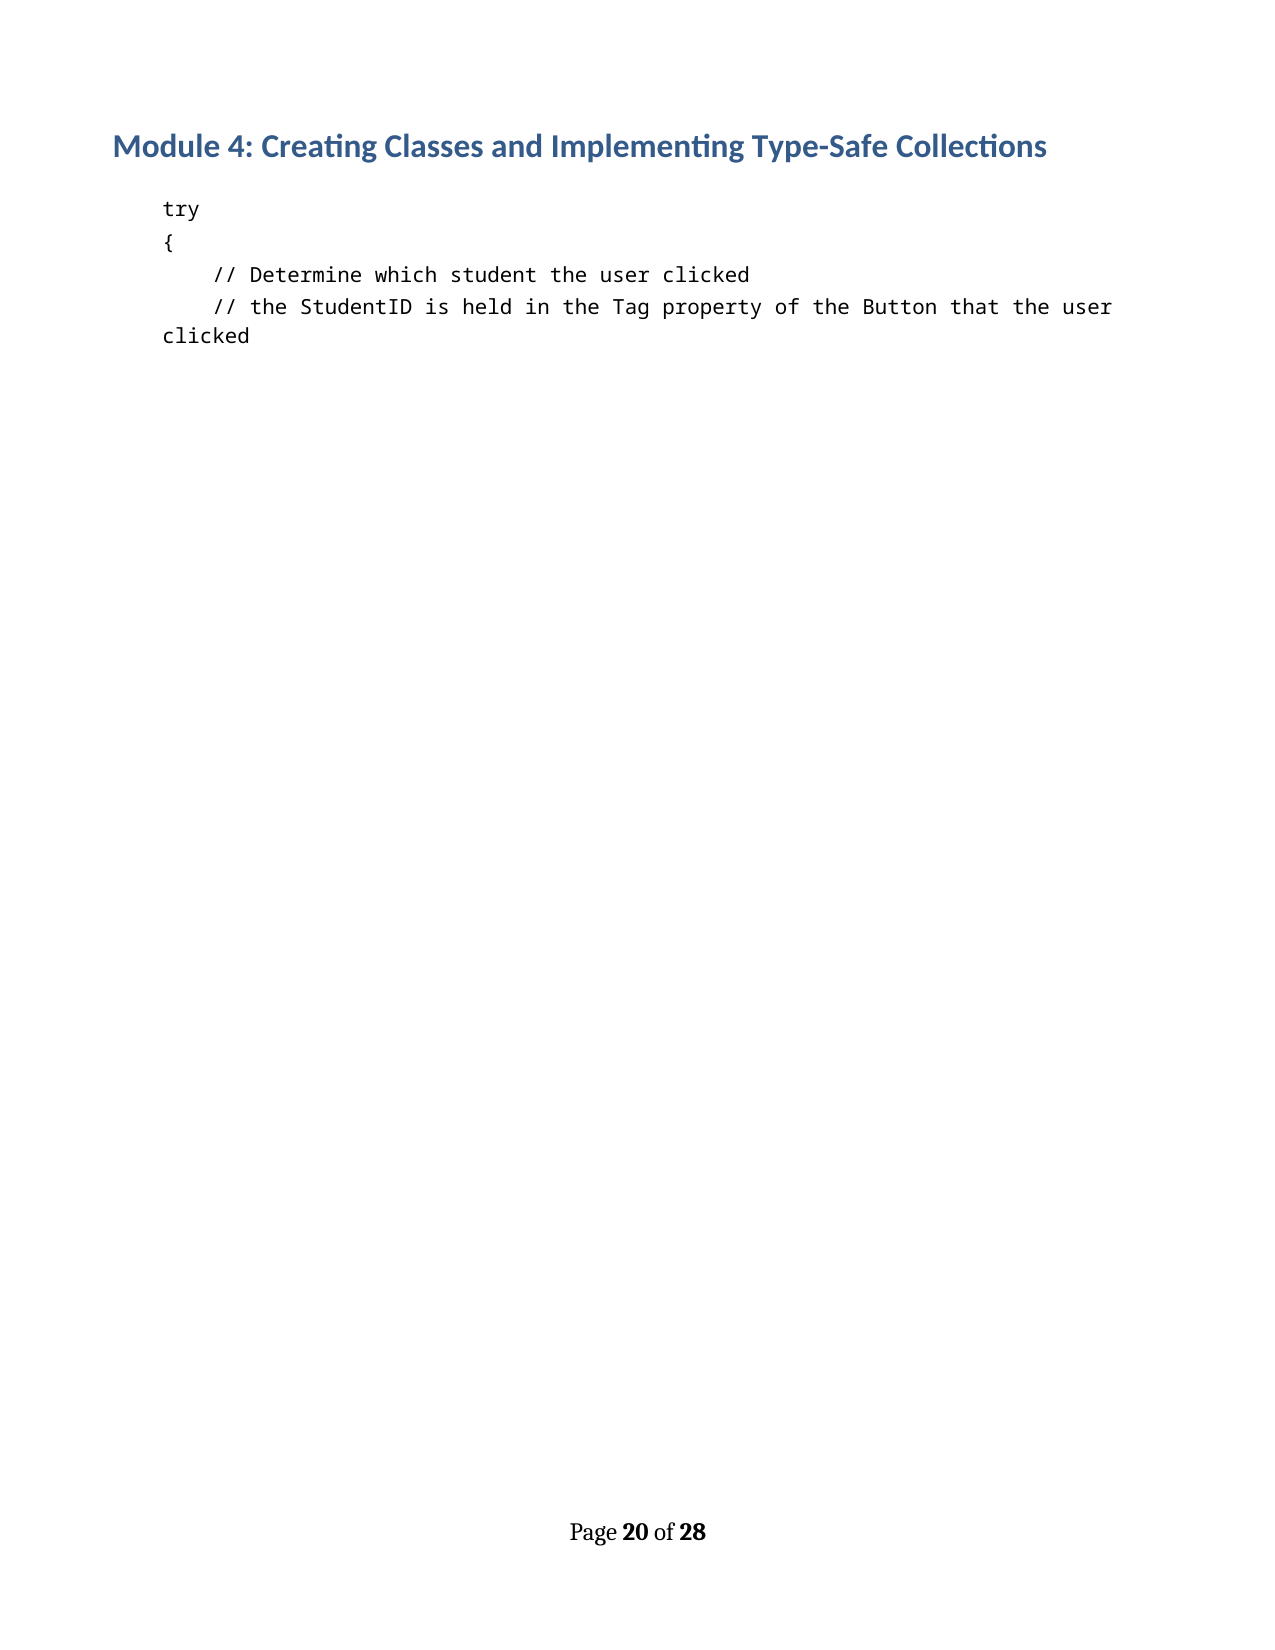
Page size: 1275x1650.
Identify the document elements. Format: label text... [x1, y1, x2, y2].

text { [162, 227, 1162, 256]
text try [162, 194, 1162, 223]
text // Determine which student the user clicked [162, 260, 1162, 288]
text // the StudentID is held in the Tag property of the Button that the user clicked [162, 292, 1162, 349]
